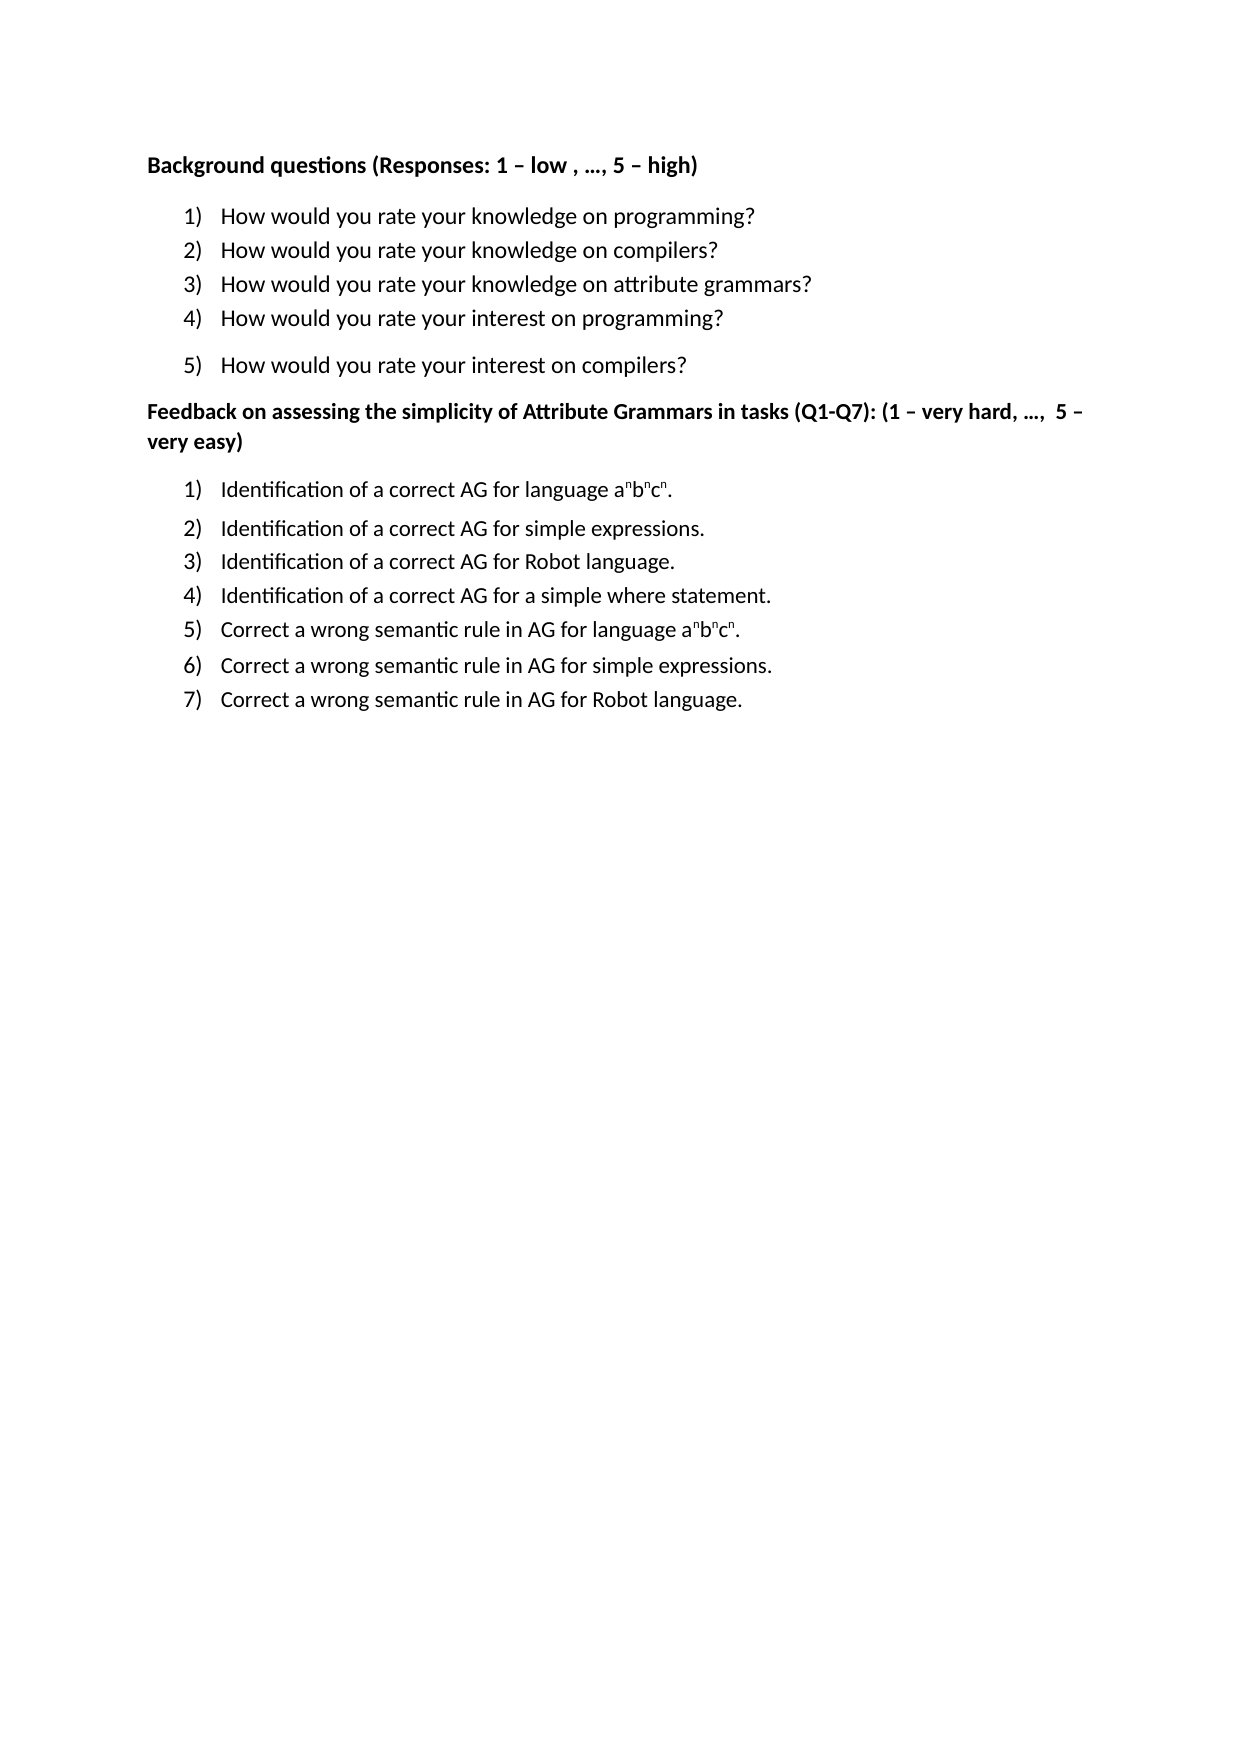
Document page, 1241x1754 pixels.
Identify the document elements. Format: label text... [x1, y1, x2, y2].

text Background questions (Responses: 1 – low , …, 5 – high) [147, 150, 1090, 179]
list How would you rate your interest on programming? [183, 303, 943, 332]
list How would you rate your knowledge on programming? [183, 201, 943, 230]
list Identification of a correct AG for simple expressions. [183, 513, 1090, 542]
list How would you rate your knowledge on compilers? [183, 235, 943, 264]
text Feedback on assessing the simplicity of Attribute Grammars in tasks (Q1-Q7): (1 – very hard, …, 5 – very easy) [147, 397, 1090, 455]
list Correct a wrong semantic rule in AG for Robot language. [183, 684, 1090, 713]
list Correct a wrong semantic rule in AG for language anbncn. [183, 614, 1090, 643]
list Identification of a correct AG for Robot language. [183, 546, 1090, 576]
list Identification of a correct AG for a simple where statement. [183, 580, 1090, 609]
list Correct a wrong semantic rule in AG for simple expressions. [183, 650, 1090, 679]
list Identification of a correct AG for language anbncn. [183, 474, 1090, 504]
list How would you rate your knowledge on attribute grammars? [183, 269, 943, 298]
list How would you rate your interest on compilers? [183, 350, 943, 379]
